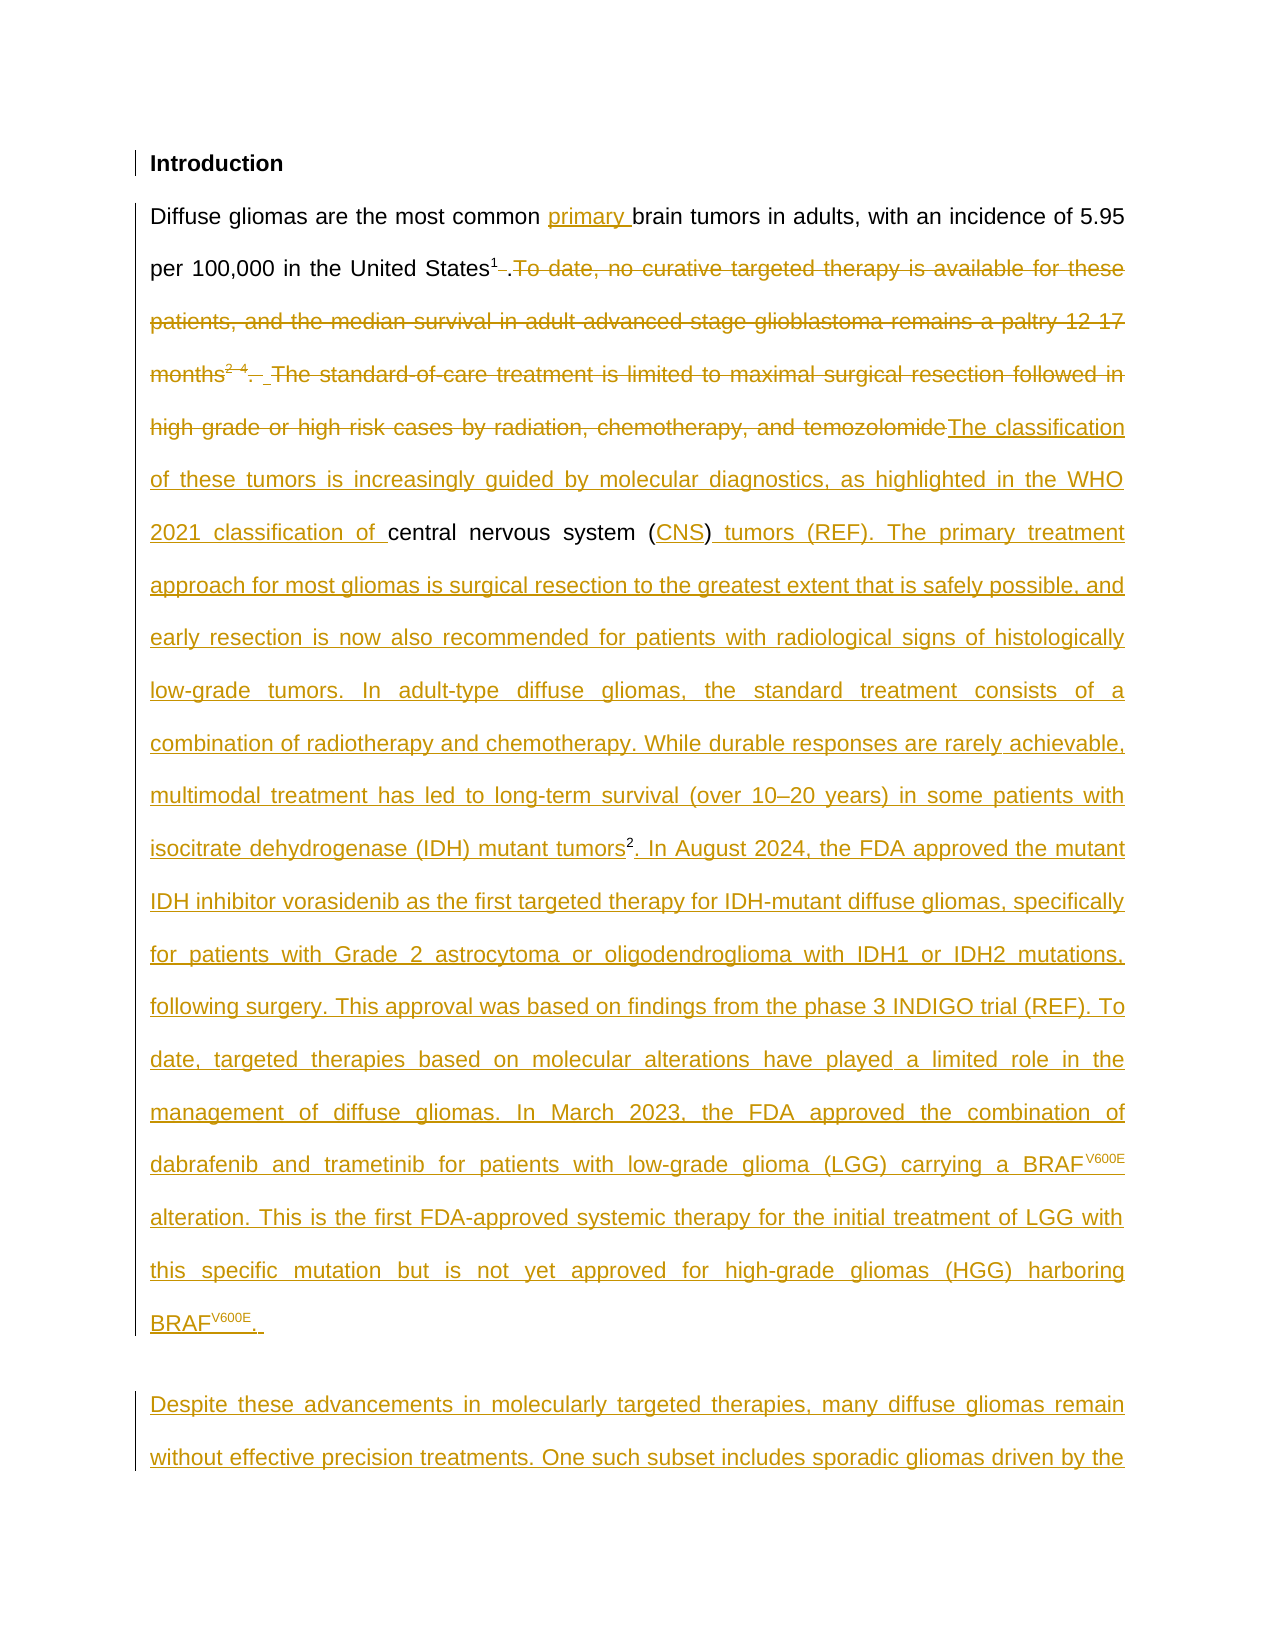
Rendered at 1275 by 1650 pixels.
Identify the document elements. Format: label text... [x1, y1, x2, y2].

text Diffuse gliomas are the most common brain tumors in adults, with an incidence of 5.95 per 100,000 in the United States1.central nervous system ()2 [150, 1123, 1125, 1174]
text Diffuse gliomas are the most common brain tumors in adults, with an incidence of 5.95 per 100,000 in the United States1.central nervous system ()2 [150, 648, 1125, 700]
text Introduction [150, 150, 1125, 176]
text Diffuse gliomas are the most common brain tumors in adults, with an incidence of 5.95 per 100,000 in the United States1.central nervous system ()2 [150, 965, 1125, 1016]
text Diffuse gliomas are the most common brain tumors in adults, with an incidence of 5.95 per 100,000 in the United States1.central nervous system ()2 [150, 1017, 1125, 1069]
text Diffuse gliomas are the most common brain tumors in adults, with an incidence of 5.95 per 100,000 in the United States1.central nervous system ()2 [150, 912, 1125, 963]
text Diffuse gliomas are the most common brain tumors in adults, with an incidence of 5.95 per 100,000 in the United States1.central nervous system ()2 [150, 1070, 1125, 1121]
text Diffuse gliomas are the most common brain tumors in adults, with an incidence of 5.95 per 100,000 in the United States1.central nervous system ()2 [150, 203, 1125, 322]
text Diffuse gliomas are the most common brain tumors in adults, with an incidence of 5.95 per 100,000 in the United States1.central nervous system ()2 [150, 754, 1125, 805]
text Diffuse gliomas are the most common brain tumors in adults, with an incidence of 5.95 per 100,000 in the United States1.central nervous system ()2 [150, 701, 1125, 753]
text Diffuse gliomas are the most common brain tumors in adults, with an incidence of 5.95 per 100,000 in the United States1.central nervous system ()2 [150, 1175, 1125, 1280]
text Diffuse gliomas are the most common brain tumors in adults, with an incidence of 5.95 per 100,000 in the United States1.central nervous system ()2 [150, 1281, 1125, 1336]
text Diffuse gliomas are the most common brain tumors in adults, with an incidence of 5.95 per 100,000 in the United States1.central nervous system ()2 [150, 596, 1125, 647]
text Diffuse gliomas are the most common brain tumors in adults, with an incidence of 5.95 per 100,000 in the United States1.central nervous system ()2 [150, 324, 1125, 594]
text Diffuse gliomas are the most common brain tumors in adults, with an incidence of 5.95 per 100,000 in the United States1.central nervous system ()2 [150, 806, 1125, 911]
